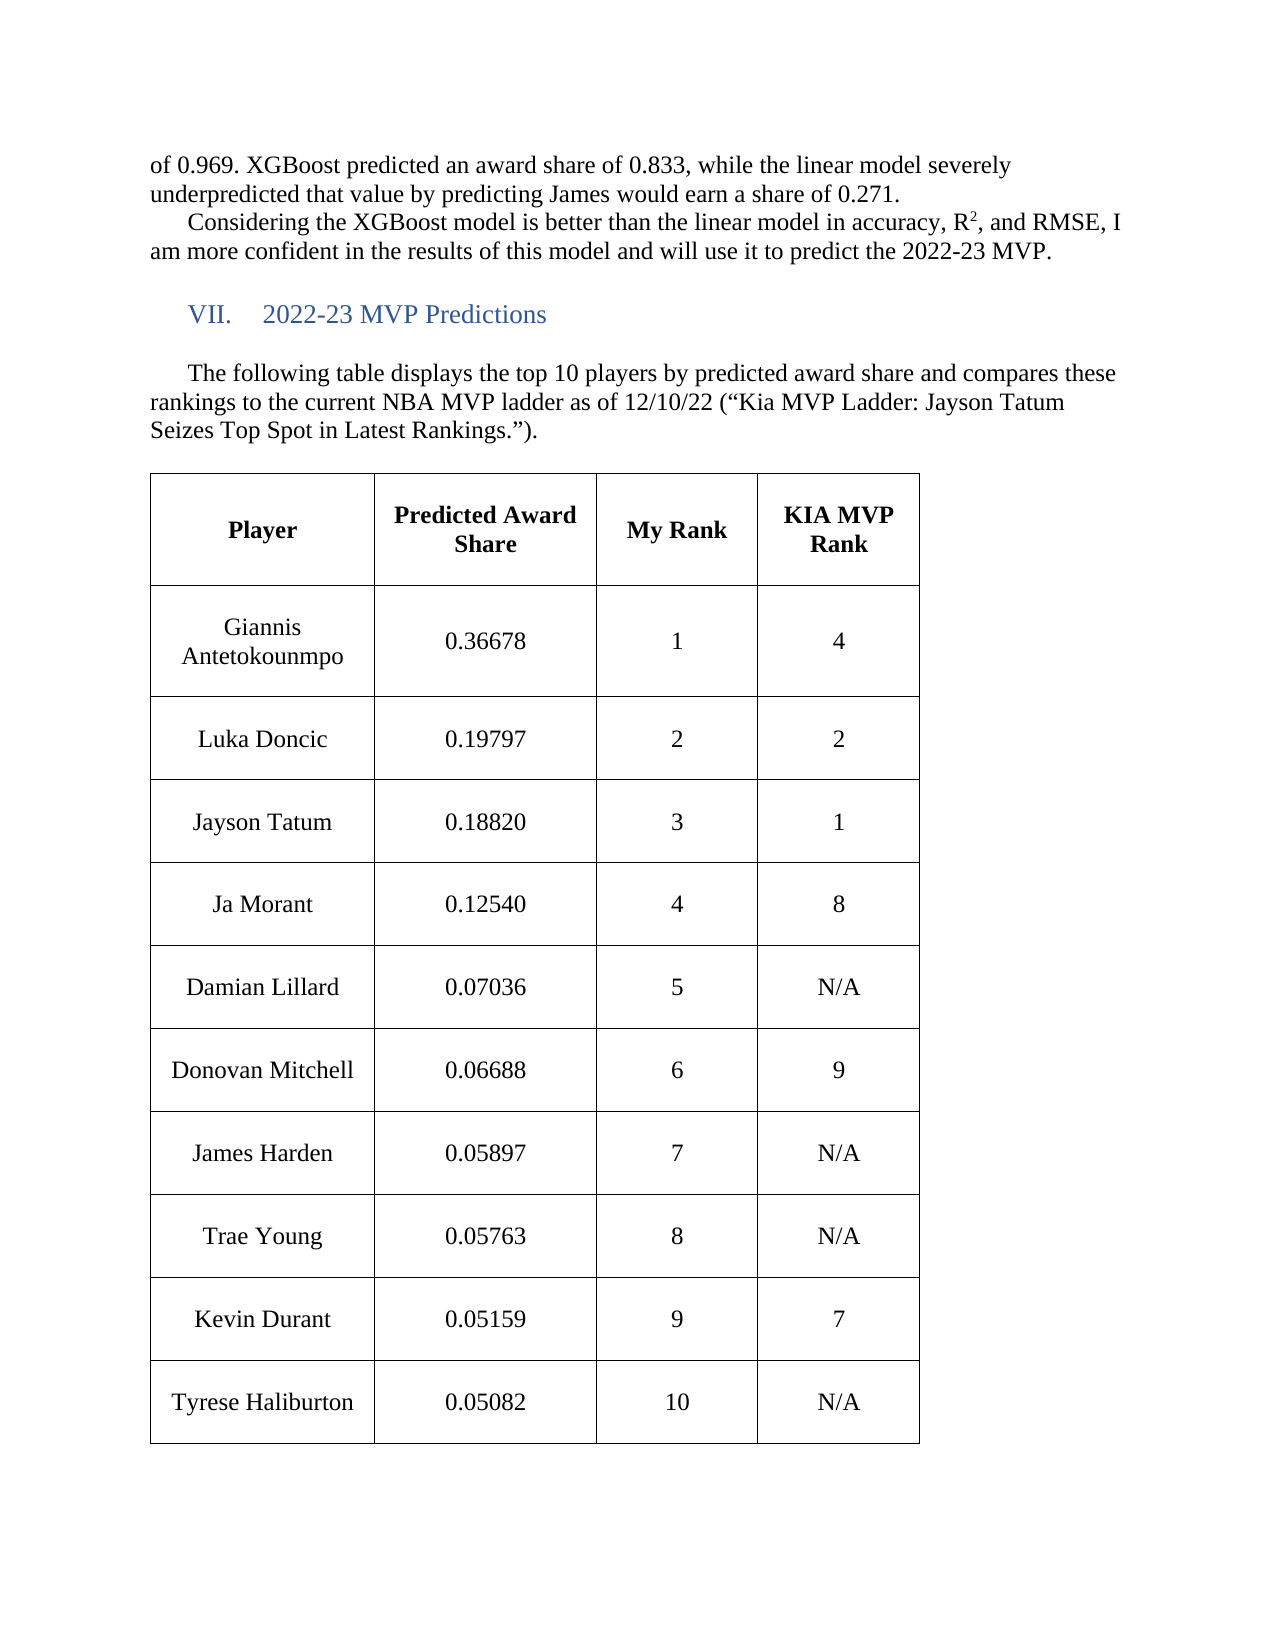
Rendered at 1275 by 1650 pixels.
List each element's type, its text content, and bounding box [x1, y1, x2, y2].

table_cell 8 [758, 863, 919, 945]
table_cell Trae Young [151, 1195, 374, 1277]
table_cell 0.19797 [375, 697, 596, 779]
table_cell 2 [597, 697, 757, 779]
table_cell 6 [597, 1029, 757, 1111]
table_cell Tyrese Haliburton [151, 1361, 374, 1442]
table_cell Luka Doncic [151, 697, 374, 779]
table_cell 0.05763 [375, 1195, 596, 1277]
table_cell 8 [597, 1195, 757, 1277]
table_cell Ja Morant [151, 863, 374, 945]
table_cell 3 [597, 780, 757, 862]
table_header Predicted Award Share [375, 474, 596, 584]
table_cell 7 [758, 1278, 919, 1359]
table_cell 2 [758, 697, 919, 779]
text The following table displays the top 10 players by predicted award share and compares these rankings to the current NBA MVP ladder as of 12/10/22 (“Kia MVP Ladder: Jayson Tatum Seizes Top Spot in Latest Rankings.”). [150, 358, 1125, 444]
text Considering the XGBoost model is better than the linear model in accuracy, R2, and RMSE, I am more confident in the results of this model and will use it to predict the 2022-23 MVP. [150, 207, 1125, 265]
table_cell 5 [597, 946, 757, 1028]
table_header KIA MVP Rank [758, 474, 919, 584]
table_cell Damian Lillard [151, 946, 374, 1028]
table_cell 0.05082 [375, 1361, 596, 1442]
table_cell 9 [597, 1278, 757, 1359]
table_cell Donovan Mitchell [151, 1029, 374, 1111]
table_cell N/A [758, 1361, 919, 1442]
table_header My Rank [597, 474, 757, 584]
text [150, 150, 1125, 207]
table_cell 0.05897 [375, 1112, 596, 1194]
table_cell 0.06688 [375, 1029, 596, 1111]
table_cell 4 [758, 586, 919, 696]
table_cell Jayson Tatum [151, 780, 374, 862]
table_cell 0.18820 [375, 780, 596, 862]
table_cell 1 [597, 586, 757, 696]
table_cell 4 [597, 863, 757, 945]
table_cell 0.12540 [375, 863, 596, 945]
table_cell 0.05159 [375, 1278, 596, 1359]
table_cell Giannis Antetokounmpo [151, 586, 374, 696]
table_cell 0.36678 [375, 586, 596, 696]
table_cell N/A [758, 946, 919, 1028]
table_cell 10 [597, 1361, 757, 1442]
subtitle 2022-23 MVP Predictions [187, 298, 1125, 329]
table_header Player [151, 474, 374, 584]
table_cell Kevin Durant [151, 1278, 374, 1359]
table_cell N/A [758, 1195, 919, 1277]
table_cell 0.07036 [375, 946, 596, 1028]
table_cell 1 [758, 780, 919, 862]
table_cell James Harden [151, 1112, 374, 1194]
table_cell 9 [758, 1029, 919, 1111]
table_cell N/A [758, 1112, 919, 1194]
table_cell 7 [597, 1112, 757, 1194]
